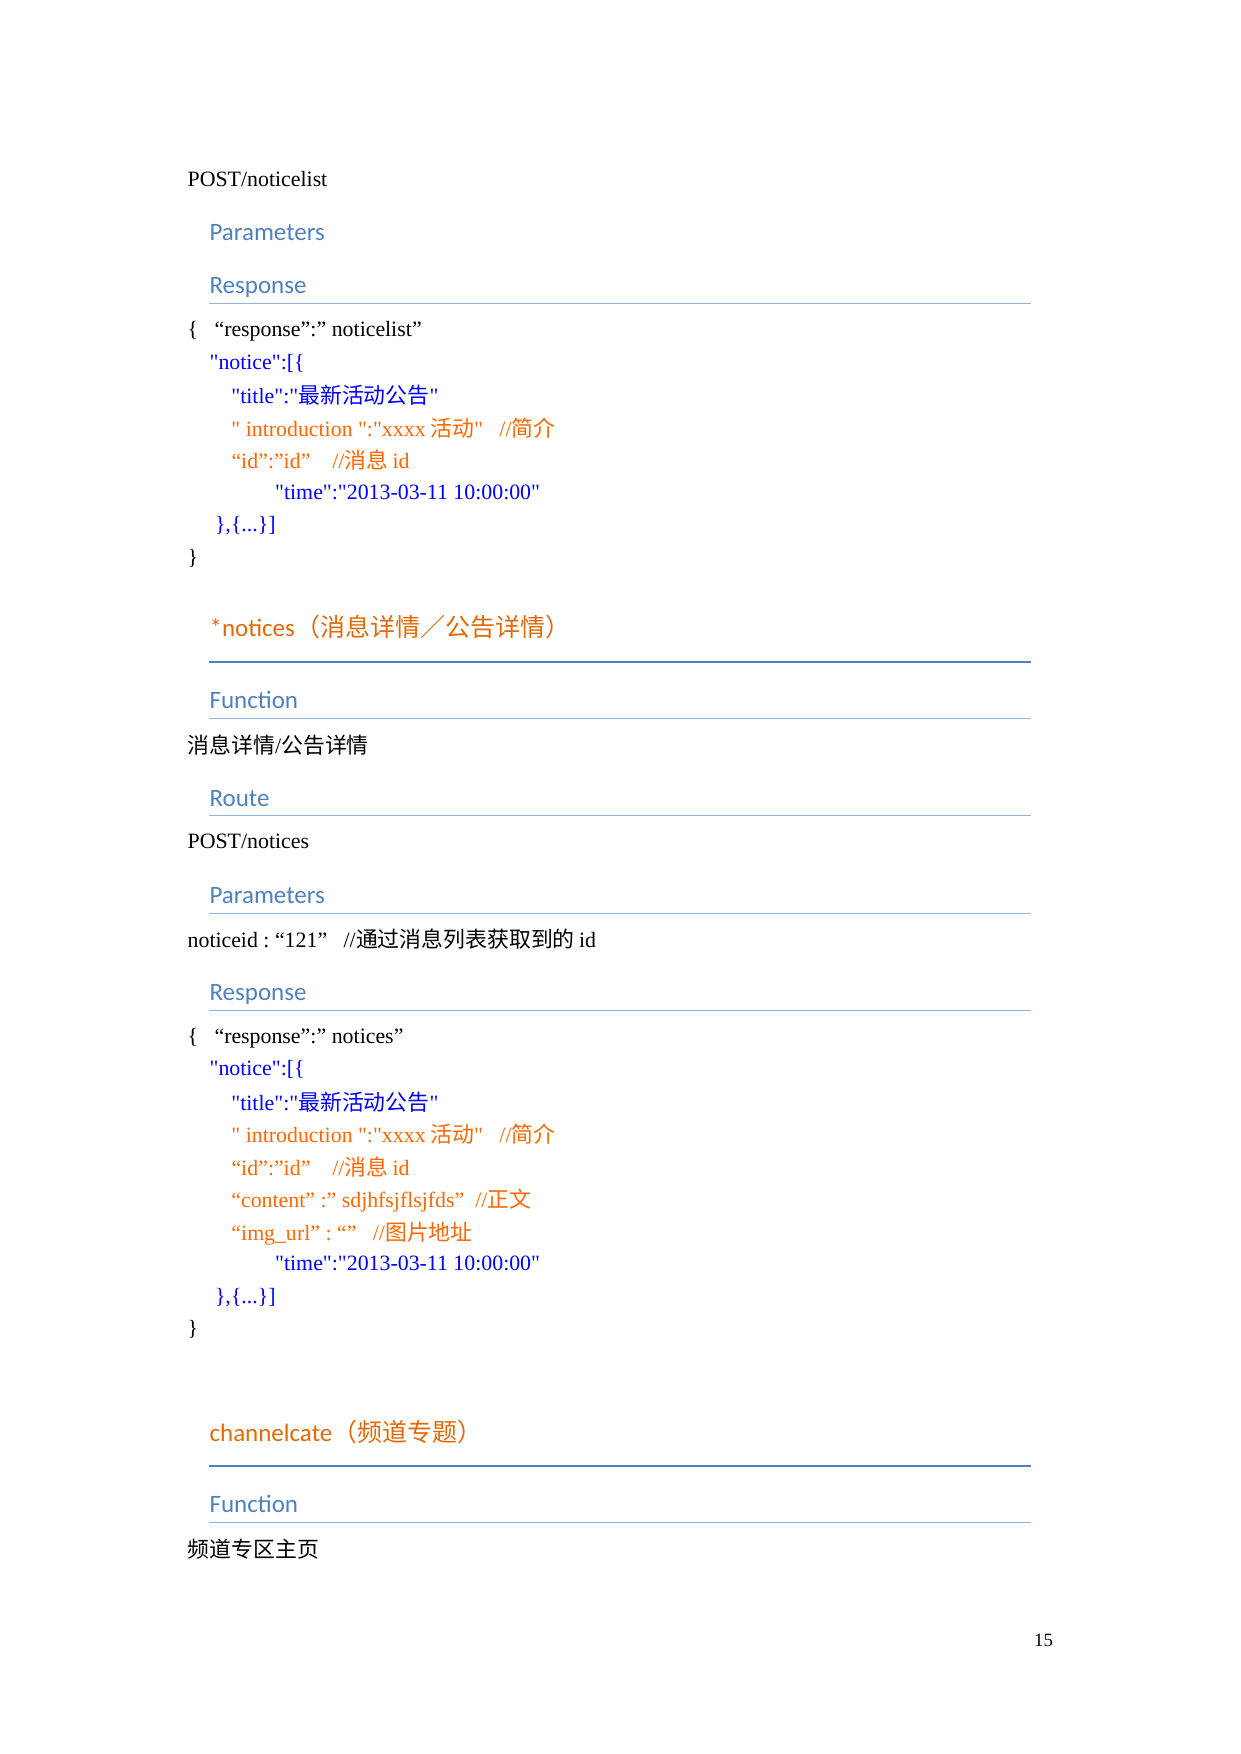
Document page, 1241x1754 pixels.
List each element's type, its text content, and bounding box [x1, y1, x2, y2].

text “img_url” : “” //图片地址 [187, 1214, 1053, 1247]
subtitle Function [209, 1488, 1031, 1522]
subtitle Response [209, 975, 1031, 1010]
text },{...}] [187, 508, 1053, 540]
subtitle channelcate（频道专题） [209, 1398, 1031, 1465]
text “id”:”id” //消息id [187, 1149, 1053, 1182]
text POST/notices [187, 825, 1053, 857]
text "notice":[{ [187, 1052, 1053, 1084]
text “id”:”id” //消息id [187, 443, 1053, 475]
text noticeid : “121” //通过消息列表获取到的id [187, 922, 1053, 954]
subtitle *notices（消息详情／公告详情） [209, 593, 1031, 661]
text " introduction ":"xxxx活动" //简介 [187, 410, 1053, 443]
text "time":"2013-03-11 10:00:00" [187, 475, 1053, 508]
text } [187, 1312, 1053, 1344]
text { “response”:” noticelist” [187, 313, 1053, 345]
text “content” :” sdjhfsjflsjfds” //正文 [187, 1182, 1053, 1214]
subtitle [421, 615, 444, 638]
subtitle Parameters [209, 215, 1031, 248]
text "notice":[{ [187, 345, 1053, 378]
text " introduction ":"xxxx活动" //简介 [187, 1117, 1053, 1149]
subtitle Response [209, 269, 1031, 303]
subtitle Route [209, 781, 1031, 815]
text } [187, 540, 1053, 573]
text 频道专区主页 [187, 1532, 1053, 1564]
text "title":"最新活动公告" [187, 1084, 1053, 1117]
subtitle Function [209, 683, 1031, 718]
text POST/noticelist [187, 162, 1053, 194]
text { “response”:” notices” [187, 1019, 1053, 1052]
subtitle Parameters [209, 878, 1031, 913]
text 消息详情/公告详情 [187, 727, 1053, 760]
text "title":"最新活动公告" [187, 378, 1053, 410]
text "time":"2013-03-11 10:00:00" [187, 1247, 1053, 1279]
text },{...}] [187, 1279, 1053, 1312]
